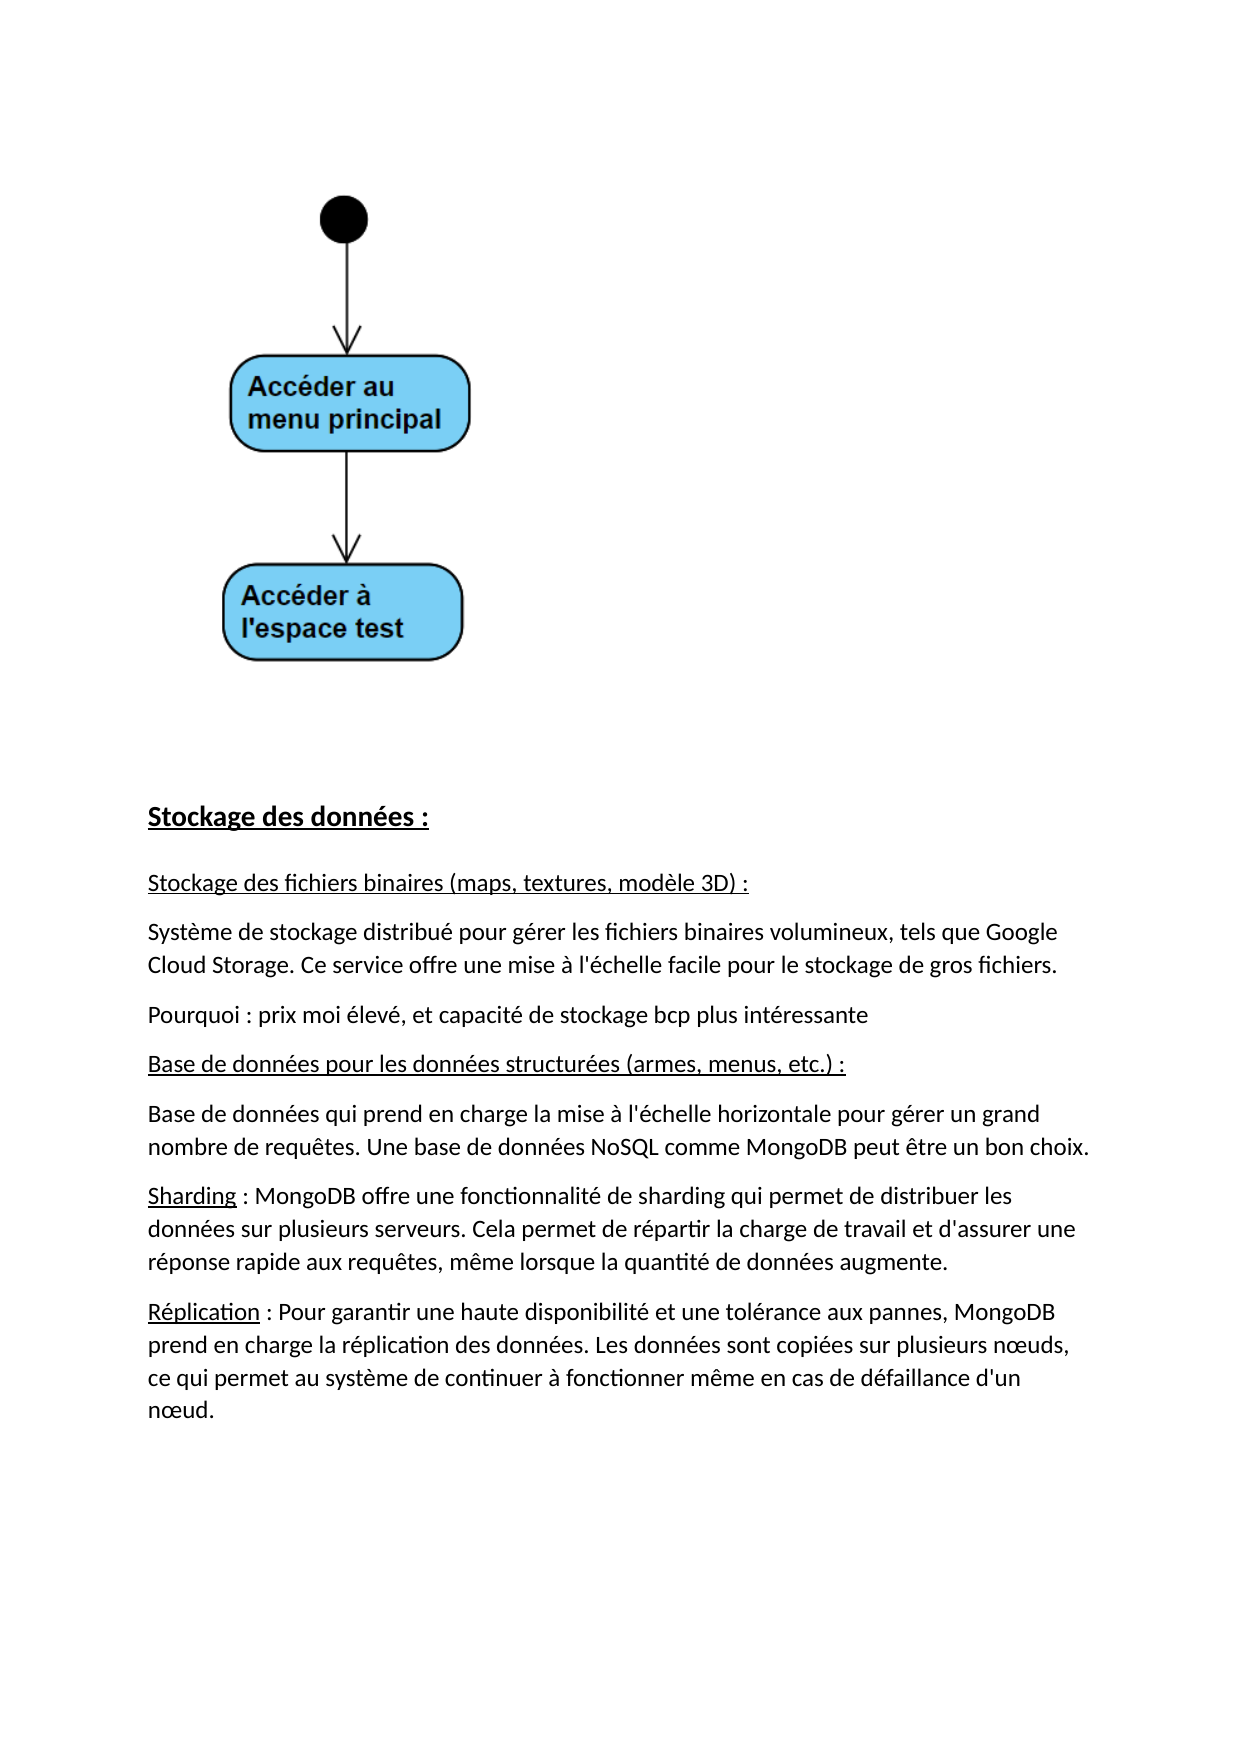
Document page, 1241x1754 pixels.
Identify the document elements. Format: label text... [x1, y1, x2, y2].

picture [147, 147, 550, 763]
text Pourquoi : prix moi élevé, et capacité de stockage bcp plus intéressante [148, 999, 1093, 1029]
text Base de données pour les données structurées (armes, menus, etc.) : [148, 1048, 1093, 1079]
text Stockage des données : [148, 798, 1093, 833]
text Stockage des fichiers binaires (maps, textures, modèle 3D) : [148, 836, 1093, 897]
text Système de stockage distribué pour gérer les fichiers binaires volumineux, tels que Google Cloud Storage. Ce service offre une mise à l'échelle facile pour le stockage de gros fichiers. [148, 916, 1093, 980]
text Base de données qui prend en charge la mise à l'échelle horizontale pour gérer un grand nombre de requêtes. Une base de données NoSQL comme MongoDB peut être un bon choix. [148, 1098, 1093, 1161]
text Sharding : MongoDB offre une fonctionnalité de sharding qui permet de distribuer les données sur plusieurs serveurs. Cela permet de répartir la charge de travail et d'assurer une réponse rapide aux requêtes, même lorsque la quantité de données augmente. [148, 1180, 1093, 1277]
text Réplication : Pour garantir une haute disponibilité et une tolérance aux pannes, MongoDB prend en charge la réplication des données. Les données sont copiées sur plusieurs nœuds, ce qui permet au système de continuer à fonctionner même en cas de défaillance d'un nœud. [148, 1296, 1093, 1425]
